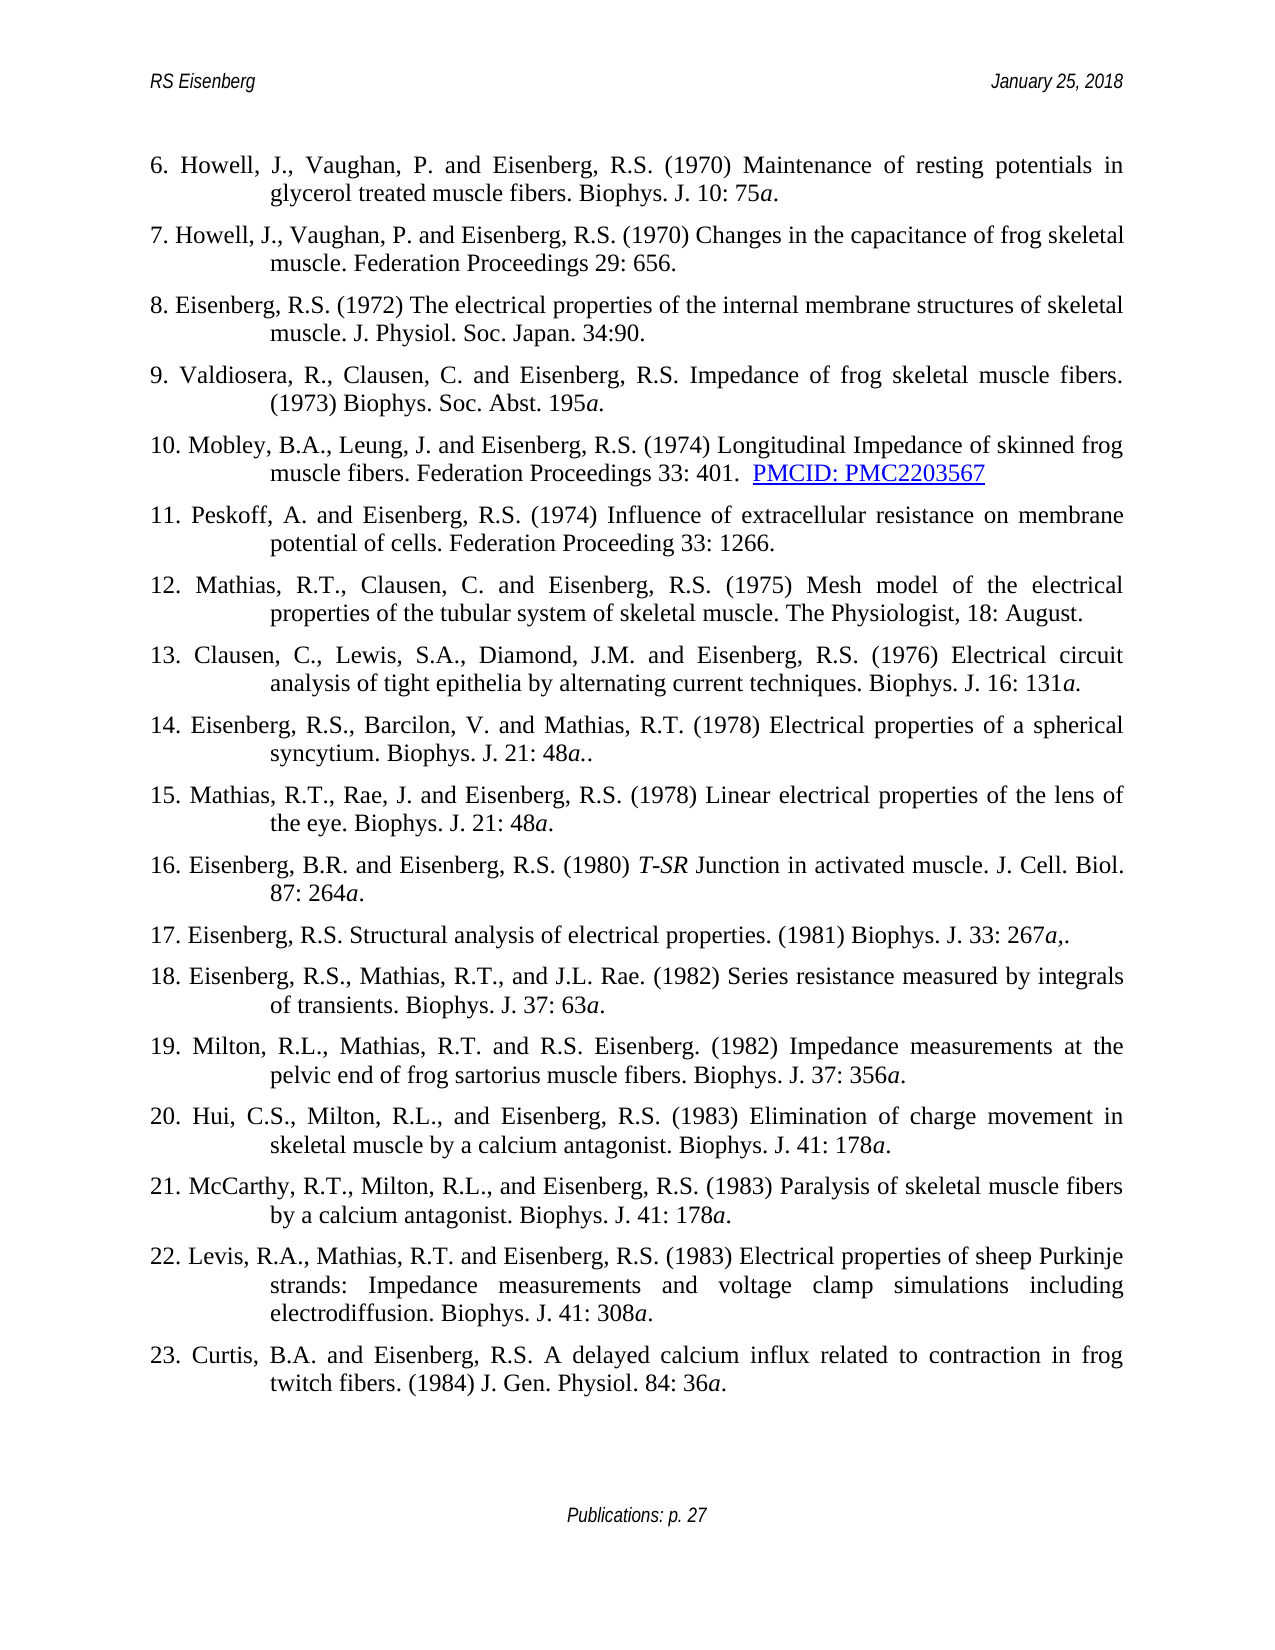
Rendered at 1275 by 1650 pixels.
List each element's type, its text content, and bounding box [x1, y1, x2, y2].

text 14. Eisenberg, R.S., Barcilon, V. and Mathias, R.T. (1978) Electrical properties of a spherical syncytium. Biophys. J. 21: 48a.. [150, 710, 1125, 767]
text 21. McCarthy, R.T., Milton, R.L., and Eisenberg, R.S. (1983) Paralysis of skeletal muscle fibers by a calcium antagonist. Biophys. J. 41: 178a. [150, 1171, 1125, 1228]
text 11. Peskoff, A. and Eisenberg, R.S. (1974) Influence of extracellular resistance on membrane potential of cells. Federation Proceeding 33: 1266. [150, 500, 1125, 557]
text 19. Milton, R.L., Mathias, R.T. and R.S. Eisenberg. (1982) Impedance measurements at the pelvic end of frog sartorius muscle fibers. Biophys. J. 37: 356a. [150, 1031, 1125, 1088]
text 23. Curtis, B.A. and Eisenberg, R.S. A delayed calcium influx related to contraction in frog twitch fibers. (1984) J. Gen. Physiol. 84: 36a. [150, 1340, 1125, 1397]
text 16. Eisenberg, B.R. and Eisenberg, R.S. (1980) T-SR Junction in activated muscle. J. Cell. Biol. 87: 264a. [150, 850, 1125, 907]
text 15. Mathias, R.T., Rae, J. and Eisenberg, R.S. (1978) Linear electrical properties of the lens of the eye. Biophys. J. 21: 48a. [150, 780, 1125, 837]
text 7. Howell, J., Vaughan, P. and Eisenberg, R.S. (1970) Changes in the capacitance of frog skeletal muscle. Federation Proceedings 29: 656. [150, 220, 1125, 277]
text 6. Howell, J., Vaughan, P. and Eisenberg, R.S. (1970) Maintenance of resting potentials in glycerol treated muscle fibers. Biophys. J. 10: 75a. [150, 150, 1125, 207]
text 18. Eisenberg, R.S., Mathias, R.T., and J.L. Rae. (1982) Series resistance measured by integrals of transients. Biophys. J. 37: 63a. [150, 961, 1125, 1018]
text 22. Levis, R.A., Mathias, R.T. and Eisenberg, R.S. (1983) Electrical properties of sheep Purkinje strands: Impedance measurements and voltage clamp simulations including electrodiffusion. Biophys. J. 41: 308a. [150, 1241, 1125, 1327]
text 17. Eisenberg, R.S. Structural analysis of electrical properties. (1981) Biophys. J. 33: 267a,. [150, 920, 1125, 948]
text 9. Valdiosera, R., Clausen, C. and Eisenberg, R.S. Impedance of frog skeletal muscle fibers. (1973) Biophys. Soc. Abst. 195a. [150, 360, 1125, 417]
text 13. Clausen, C., Lewis, S.A., Diamond, J.M. and Eisenberg, R.S. (1976) Electrical circuit analysis of tight epithelia by alternating current techniques. Biophys. J. 16: 131a. [150, 640, 1125, 697]
text 8. Eisenberg, R.S. (1972) The electrical properties of the internal membrane structures of skeletal muscle. J. Physiol. Soc. Japan. 34:90. [150, 290, 1125, 347]
text 12. Mathias, R.T., Clausen, C. and Eisenberg, R.S. (1975) Mesh model of the electrical properties of the tubular system of skeletal muscle. The Physiologist, 18: August. [150, 570, 1125, 627]
text 20. Hui, C.S., Milton, R.L., and Eisenberg, R.S. (1983) Elimination of charge movement in skeletal muscle by a calcium antagonist. Biophys. J. 41: 178a. [150, 1101, 1125, 1158]
text 10. Mobley, B.A., Leung, J. and Eisenberg, R.S. (1974) Longitudinal Impedance of skinned frog muscle fibers. Federation Proceedings 33: 401. PMCID: PMC2203567 [150, 430, 1125, 487]
